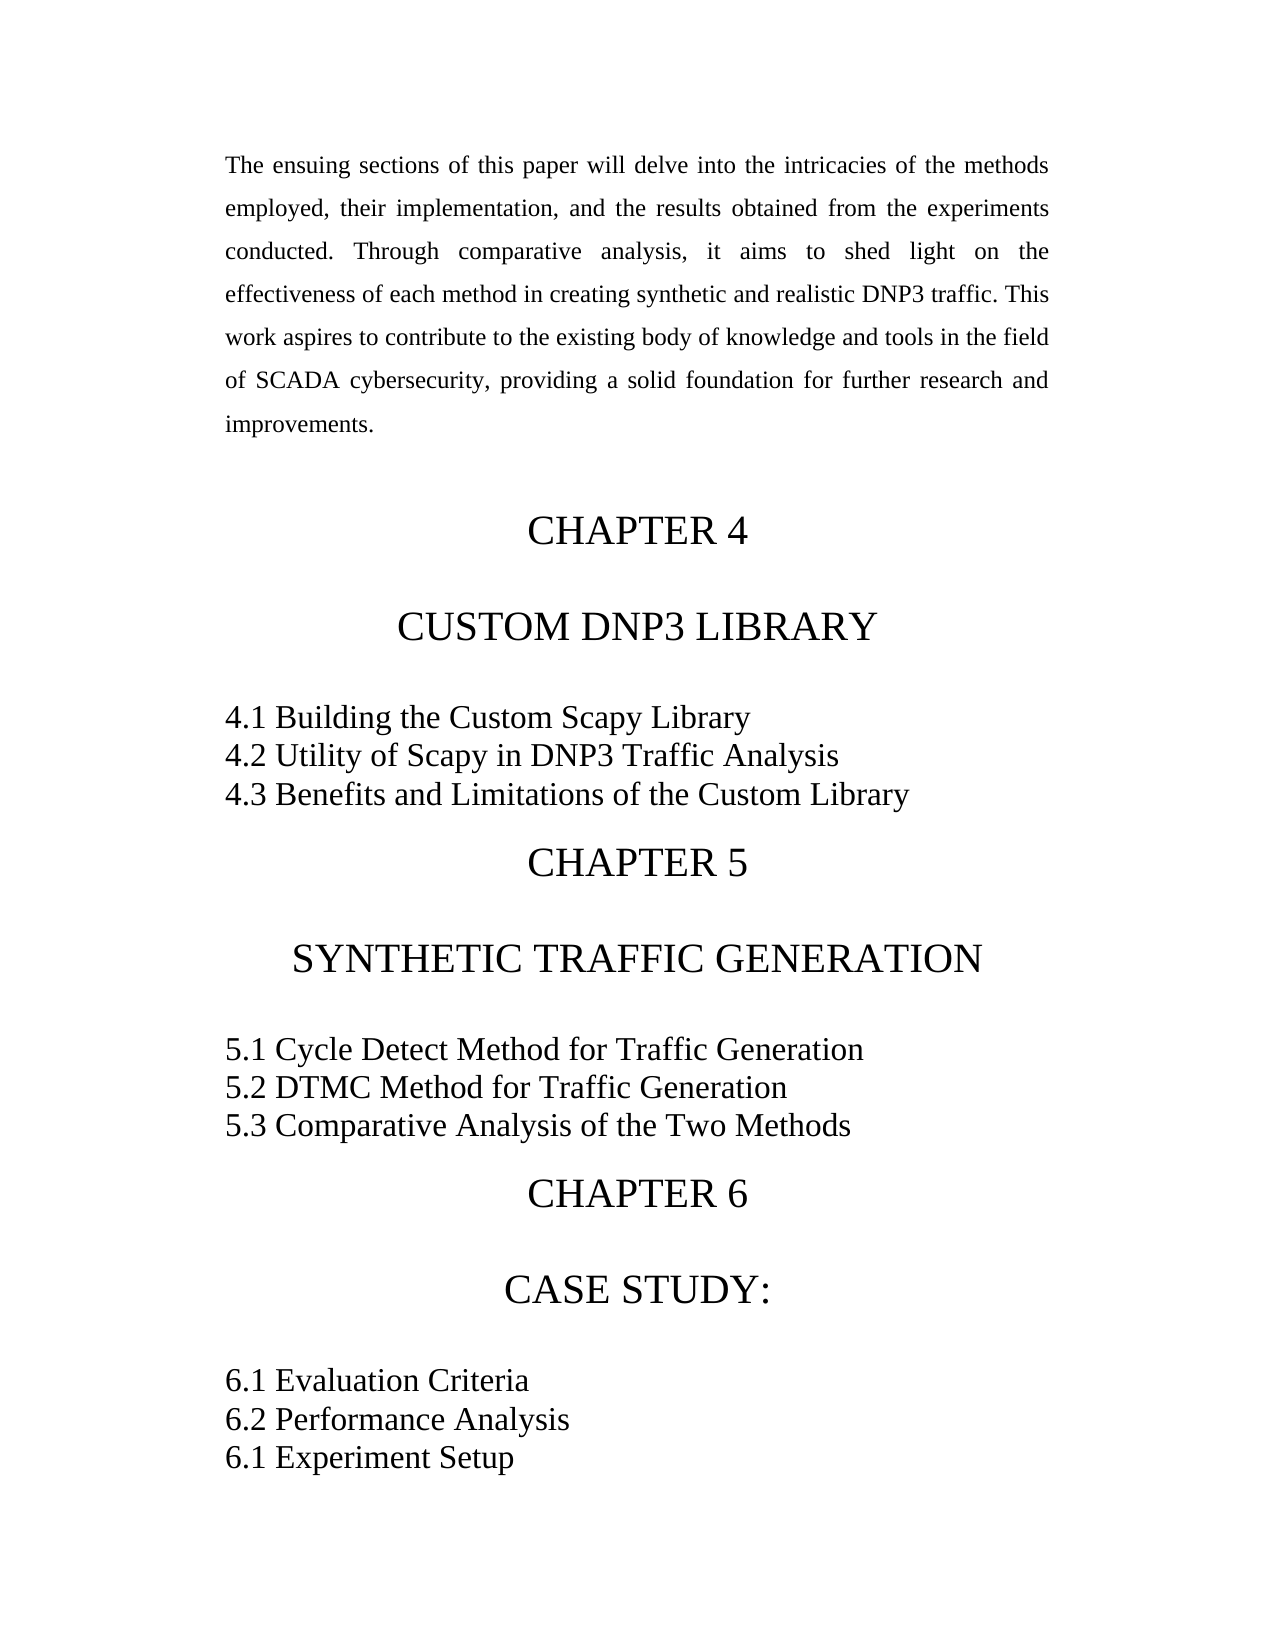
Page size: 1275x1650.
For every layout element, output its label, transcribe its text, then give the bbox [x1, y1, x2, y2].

text 5.3 Comparative Analysis of the Two Methods [225, 1106, 1050, 1144]
text 6.1 Experiment Setup [225, 1437, 1050, 1476]
text 4.3 Benefits and Limitations of the Custom Library [225, 774, 1050, 812]
text 5.2 DTMC Method for Traffic Generation [225, 1067, 1050, 1106]
text 6.2 Performance Analysis [225, 1399, 1050, 1437]
text 4.1 Building the Custom Scapy Library [225, 697, 1050, 736]
text 5.1 Cycle Detect Method for Traffic Generation [225, 1029, 1050, 1067]
subtitle CHAPTER 6 CASE STUDY: [225, 1169, 1050, 1313]
text The ensuing sections of this paper will delve into the intricacies of the methods employed, their implementation, and the results obtained from the experiments conducted. Through comparative analysis, it aims to shed light on the effectiveness of each method in creating synthetic and realistic DNP3 traffic. This work aspires to contribute to the existing body of knowledge and tools in the field of SCADA cybersecurity, providing a solid foundation for further research and improvements. [225, 150, 1050, 437]
text 4.2 Utility of Scapy in DNP3 Traffic Analysis [225, 736, 1050, 774]
subtitle CHAPTER 5 SYNTHETIC TRAFFIC GENERATION [225, 837, 1050, 981]
text 6.1 Evaluation Criteria [225, 1361, 1050, 1399]
subtitle CHAPTER 4 CUSTOM DNP3 LIBRARY [225, 506, 1050, 649]
